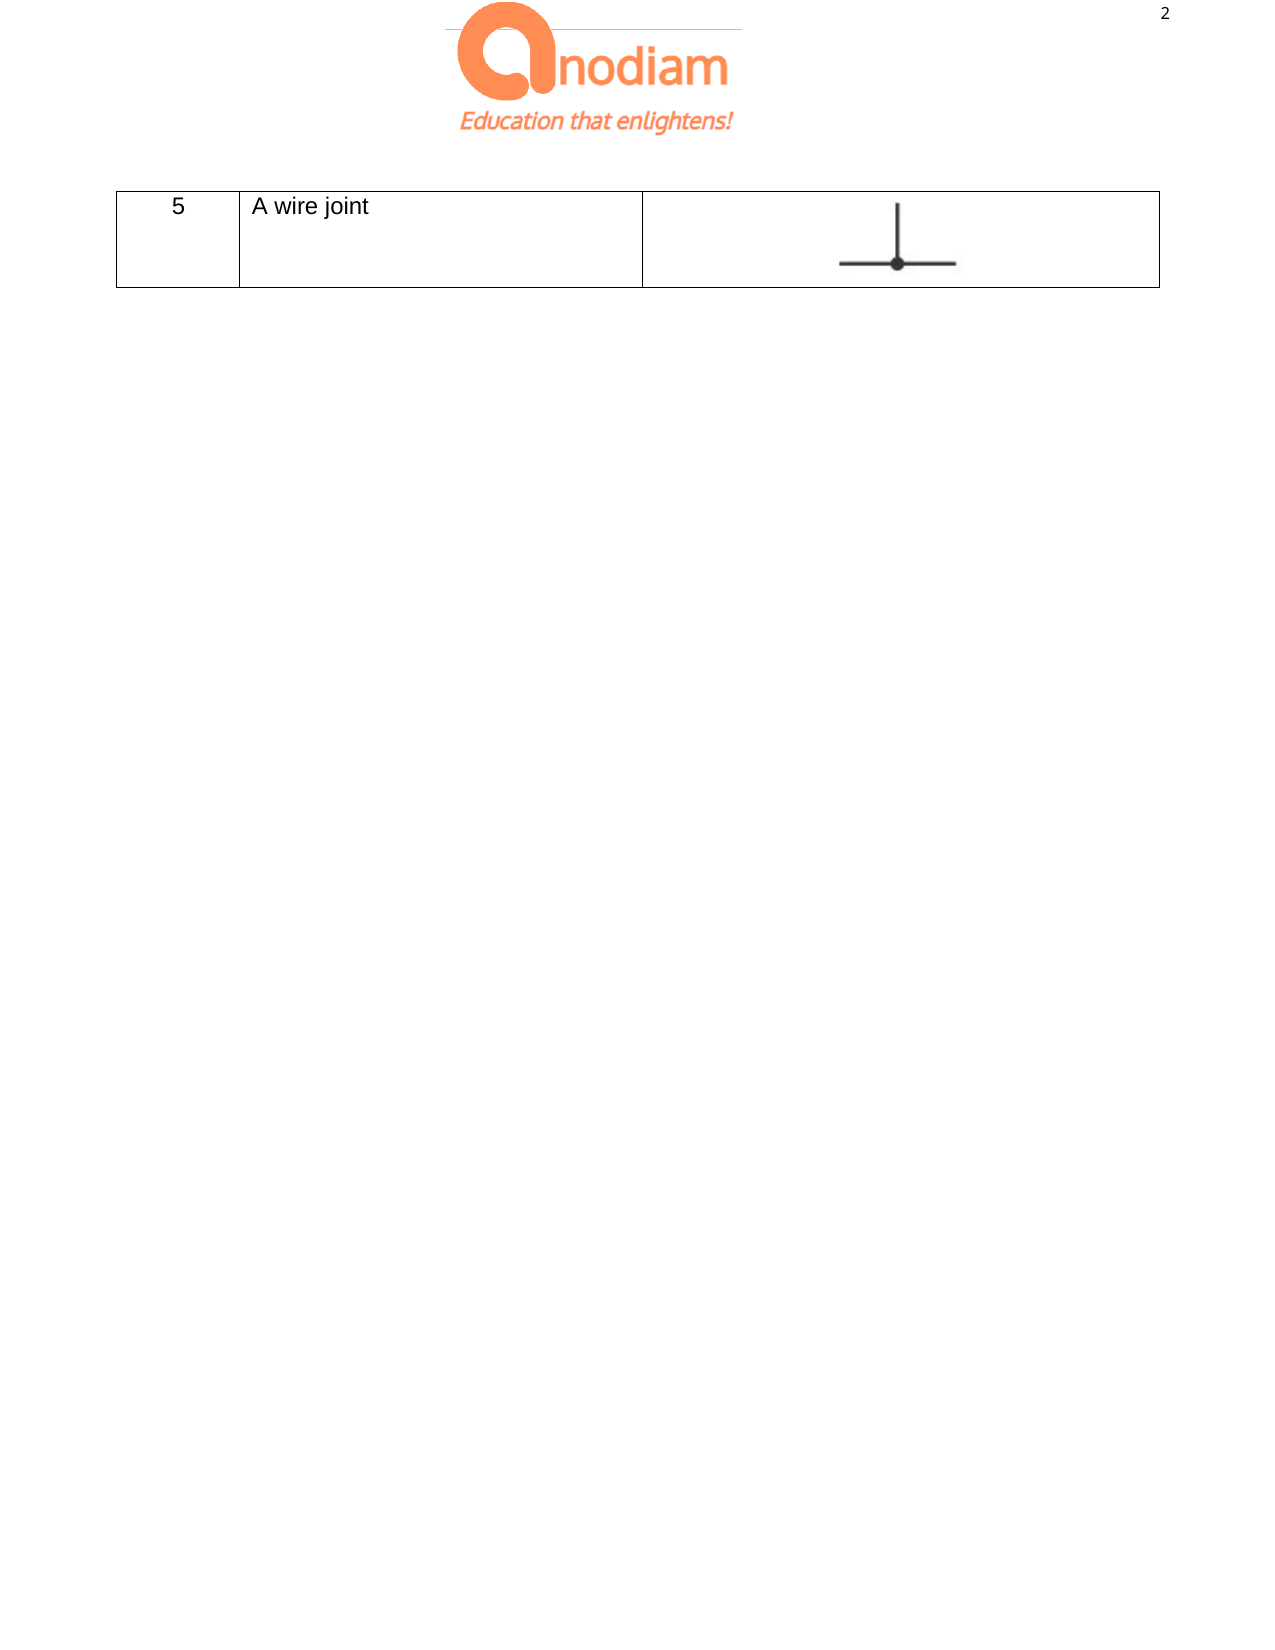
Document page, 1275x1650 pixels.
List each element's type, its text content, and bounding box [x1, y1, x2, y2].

table_cell A wire joint [240, 192, 642, 287]
table_cell [643, 192, 1159, 287]
picture [839, 202, 965, 277]
table_cell 5 [117, 192, 239, 287]
picture [444, 2, 742, 141]
